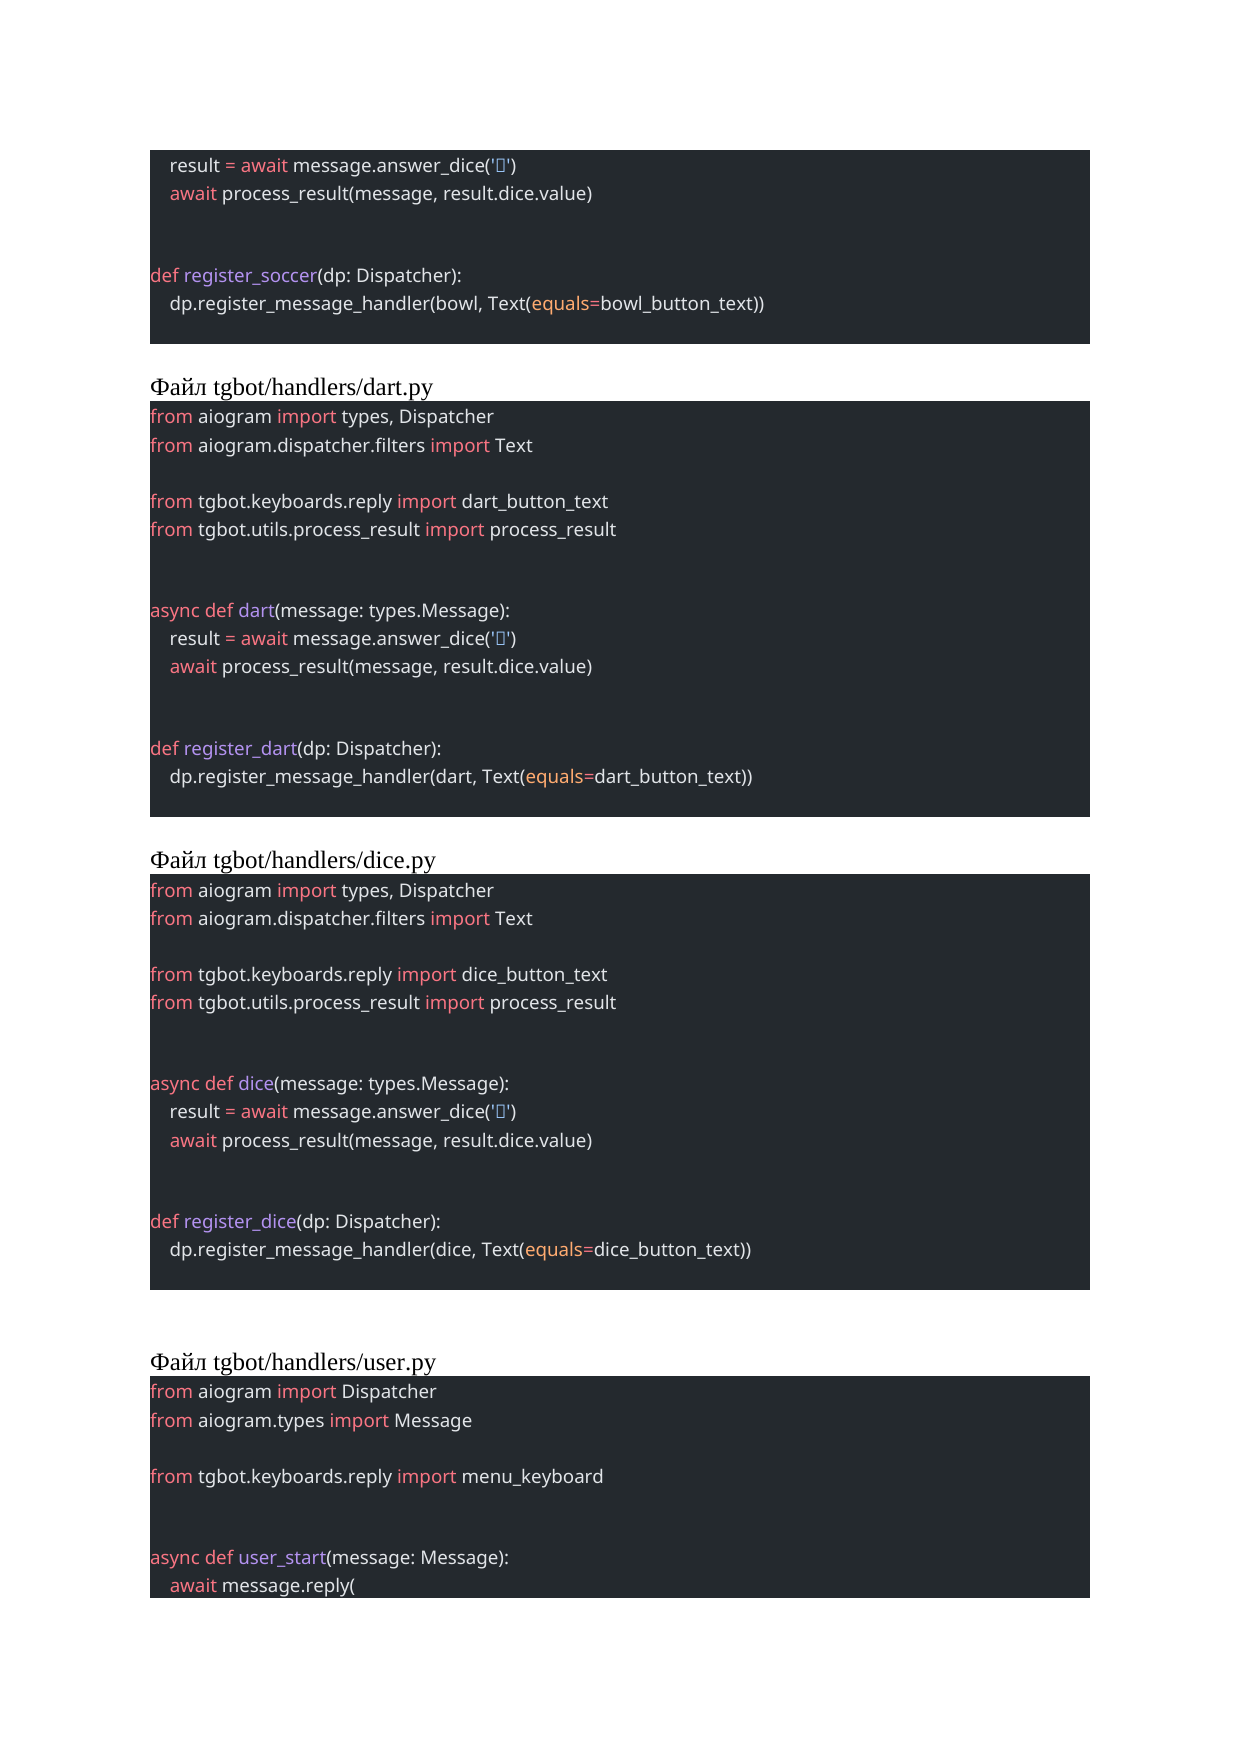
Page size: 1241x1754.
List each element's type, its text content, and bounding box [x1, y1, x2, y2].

text from tgbot.utils.process_result import process_result [150, 514, 1090, 542]
text from aiogram.dispatcher.filters import Text [150, 429, 1090, 457]
text Файл tgbot/handlers/user.py [150, 1347, 1090, 1376]
text def register_soccer(dp: Dispatcher): [150, 259, 1090, 287]
text def register_dice(dp: Dispatcher): [150, 1206, 1090, 1234]
text dp.register_message_handler(dice, Text(equals=dice_button_text)) [150, 1234, 1090, 1262]
text from aiogram.types import Message [150, 1404, 1090, 1432]
text await process_result(message, result.dice.value) [150, 651, 1090, 679]
text result = await message.answer_dice('🎳') [150, 150, 1090, 178]
text await process_result(message, result.dice.value) [150, 178, 1090, 206]
text from tgbot.keyboards.reply import dice_button_text [150, 959, 1090, 987]
text from tgbot.keyboards.reply import menu_keyboard [150, 1461, 1090, 1489]
text from aiogram import Dispatcher [150, 1376, 1090, 1404]
text from aiogram import types, Dispatcher [150, 874, 1090, 902]
text result = await message.answer_dice('🎲') [150, 1096, 1090, 1124]
text Файл tgbot/handlers/dice.py [150, 846, 1090, 874]
text result = await message.answer_dice('🎯') [150, 623, 1090, 651]
text async def user_start(message: Message): [150, 1542, 1090, 1570]
text dp.register_message_handler(bowl, Text(equals=bowl_button_text)) [150, 287, 1090, 316]
text from aiogram.dispatcher.filters import Text [150, 902, 1090, 931]
text await process_result(message, result.dice.value) [150, 1124, 1090, 1152]
text async def dart(message: types.Message): [150, 595, 1090, 623]
text Файл tgbot/handlers/dart.py [150, 372, 1090, 401]
text dp.register_message_handler(dart, Text(equals=dart_button_text)) [150, 761, 1090, 789]
text from tgbot.keyboards.reply import dart_button_text [150, 486, 1090, 514]
text def register_dart(dp: Dispatcher): [150, 732, 1090, 761]
text await message.reply( [150, 1570, 1090, 1598]
text async def dice(message: types.Message): [150, 1068, 1090, 1096]
text from tgbot.utils.process_result import process_result [150, 987, 1090, 1015]
text from aiogram import types, Dispatcher [150, 401, 1090, 429]
